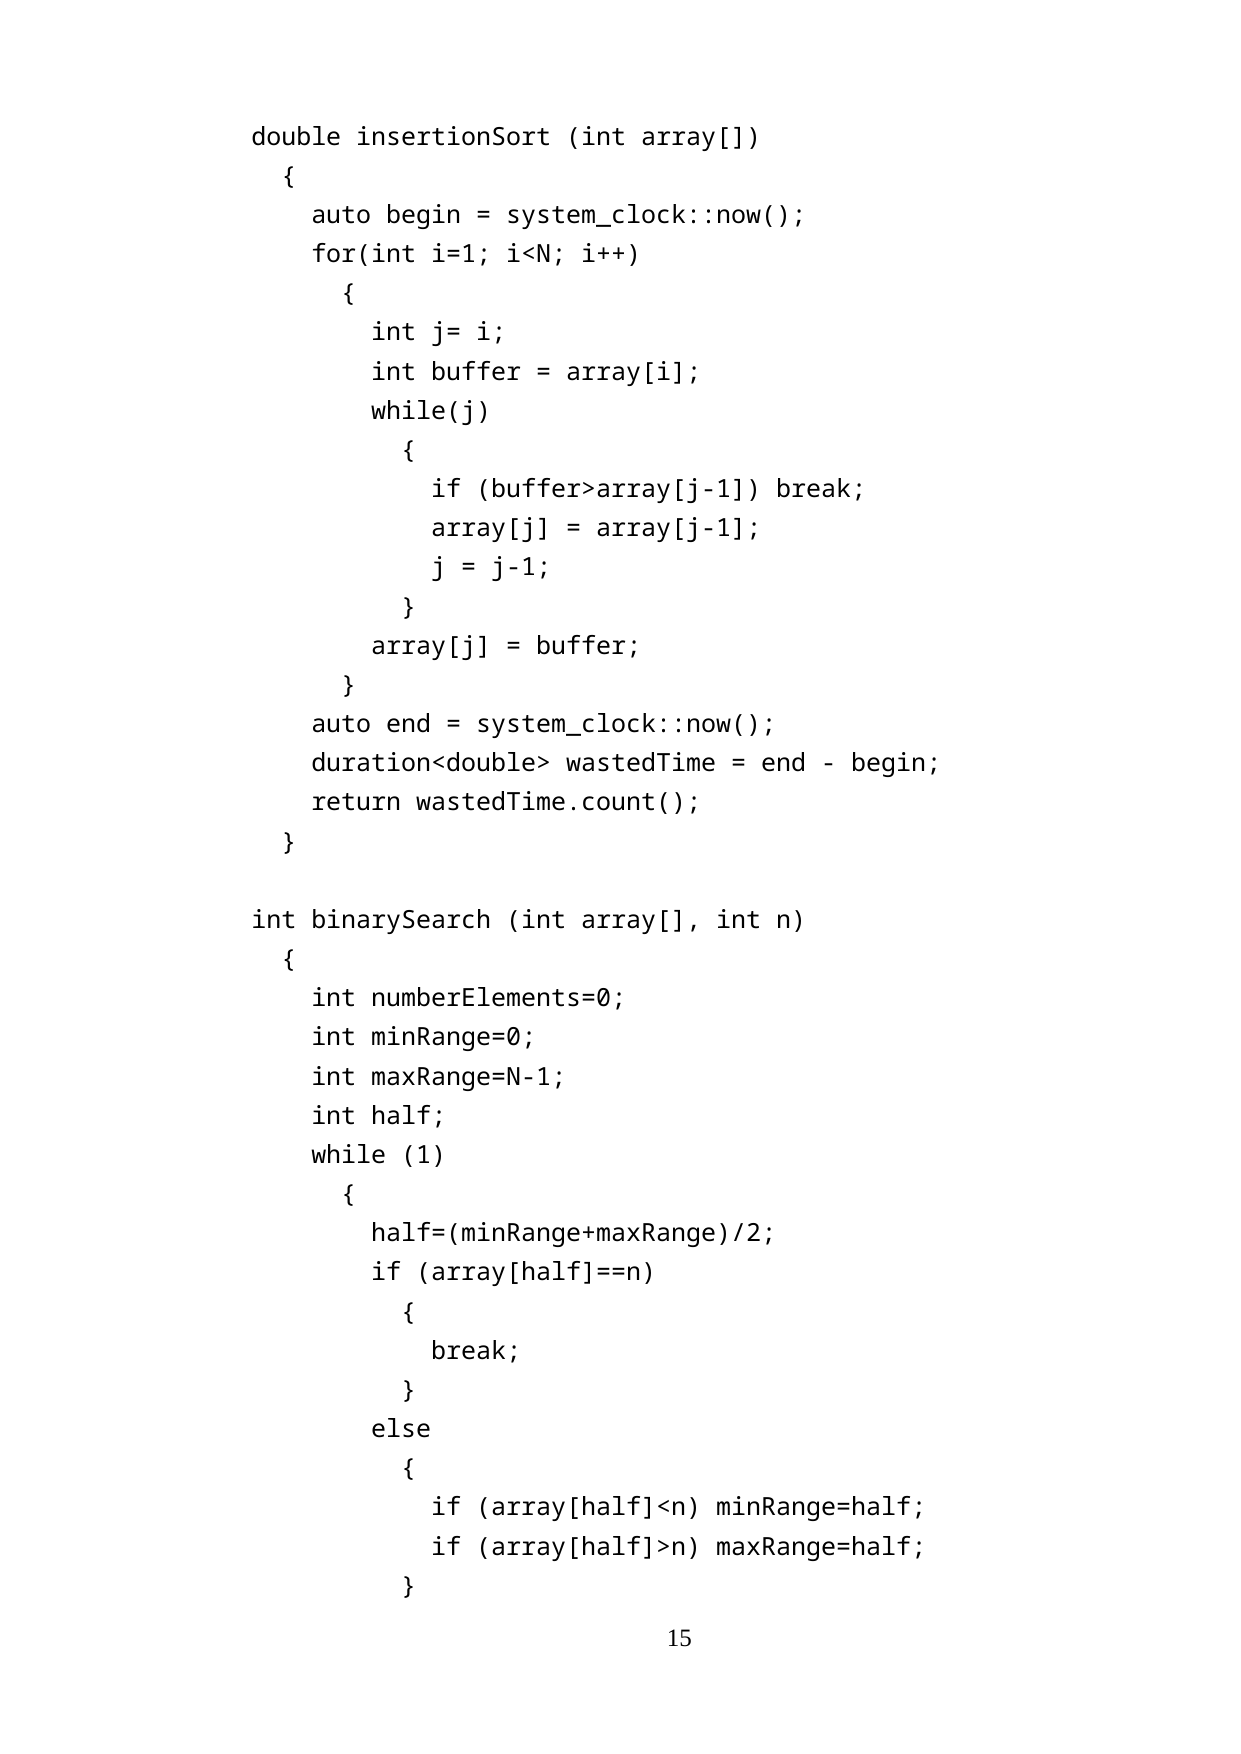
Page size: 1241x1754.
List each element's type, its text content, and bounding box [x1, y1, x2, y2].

text else [177, 1411, 1181, 1445]
text while (1) [177, 1136, 1181, 1171]
text for(int i=1; i<N; i++) [177, 236, 1181, 270]
text double insertionSort (int array[]) [177, 118, 1181, 152]
text int binarySearch (int array[], int n) [177, 901, 1181, 936]
text j = j-1; [177, 549, 1181, 583]
text { [177, 1450, 1181, 1484]
text } [177, 823, 1181, 857]
text } [177, 1567, 1181, 1601]
text array[j] = array[j-1]; [177, 510, 1181, 544]
text if (buffer>array[j-1]) break; [177, 471, 1181, 505]
text int half; [177, 1097, 1181, 1131]
text { [177, 1293, 1181, 1327]
text array[j] = buffer; [177, 627, 1181, 661]
text int j= i; [177, 314, 1181, 348]
text { [177, 157, 1181, 191]
text { [177, 431, 1181, 466]
text break; [177, 1332, 1181, 1366]
text { [177, 275, 1181, 309]
text return wastedTime.count(); [177, 784, 1181, 818]
text int maxRange=N-1; [177, 1058, 1181, 1092]
text int numberElements=0; [177, 980, 1181, 1014]
text while(j) [177, 392, 1181, 426]
text if (array[half]<n) minRange=half; [177, 1489, 1181, 1523]
text } [177, 666, 1181, 701]
text { [177, 941, 1181, 975]
text duration<double> wastedTime = end - begin; [177, 745, 1181, 779]
text auto begin = system_clock::now(); [177, 196, 1181, 231]
text if (array[half]==n) [177, 1254, 1181, 1288]
text auto end = system_clock::now(); [177, 706, 1181, 740]
text int buffer = array[i]; [177, 353, 1181, 387]
text { [177, 1176, 1181, 1210]
text } [177, 1371, 1181, 1406]
text } [177, 588, 1181, 622]
text int minRange=0; [177, 1019, 1181, 1053]
text if (array[half]>n) maxRange=half; [177, 1528, 1181, 1562]
text half=(minRange+maxRange)/2; [177, 1215, 1181, 1249]
